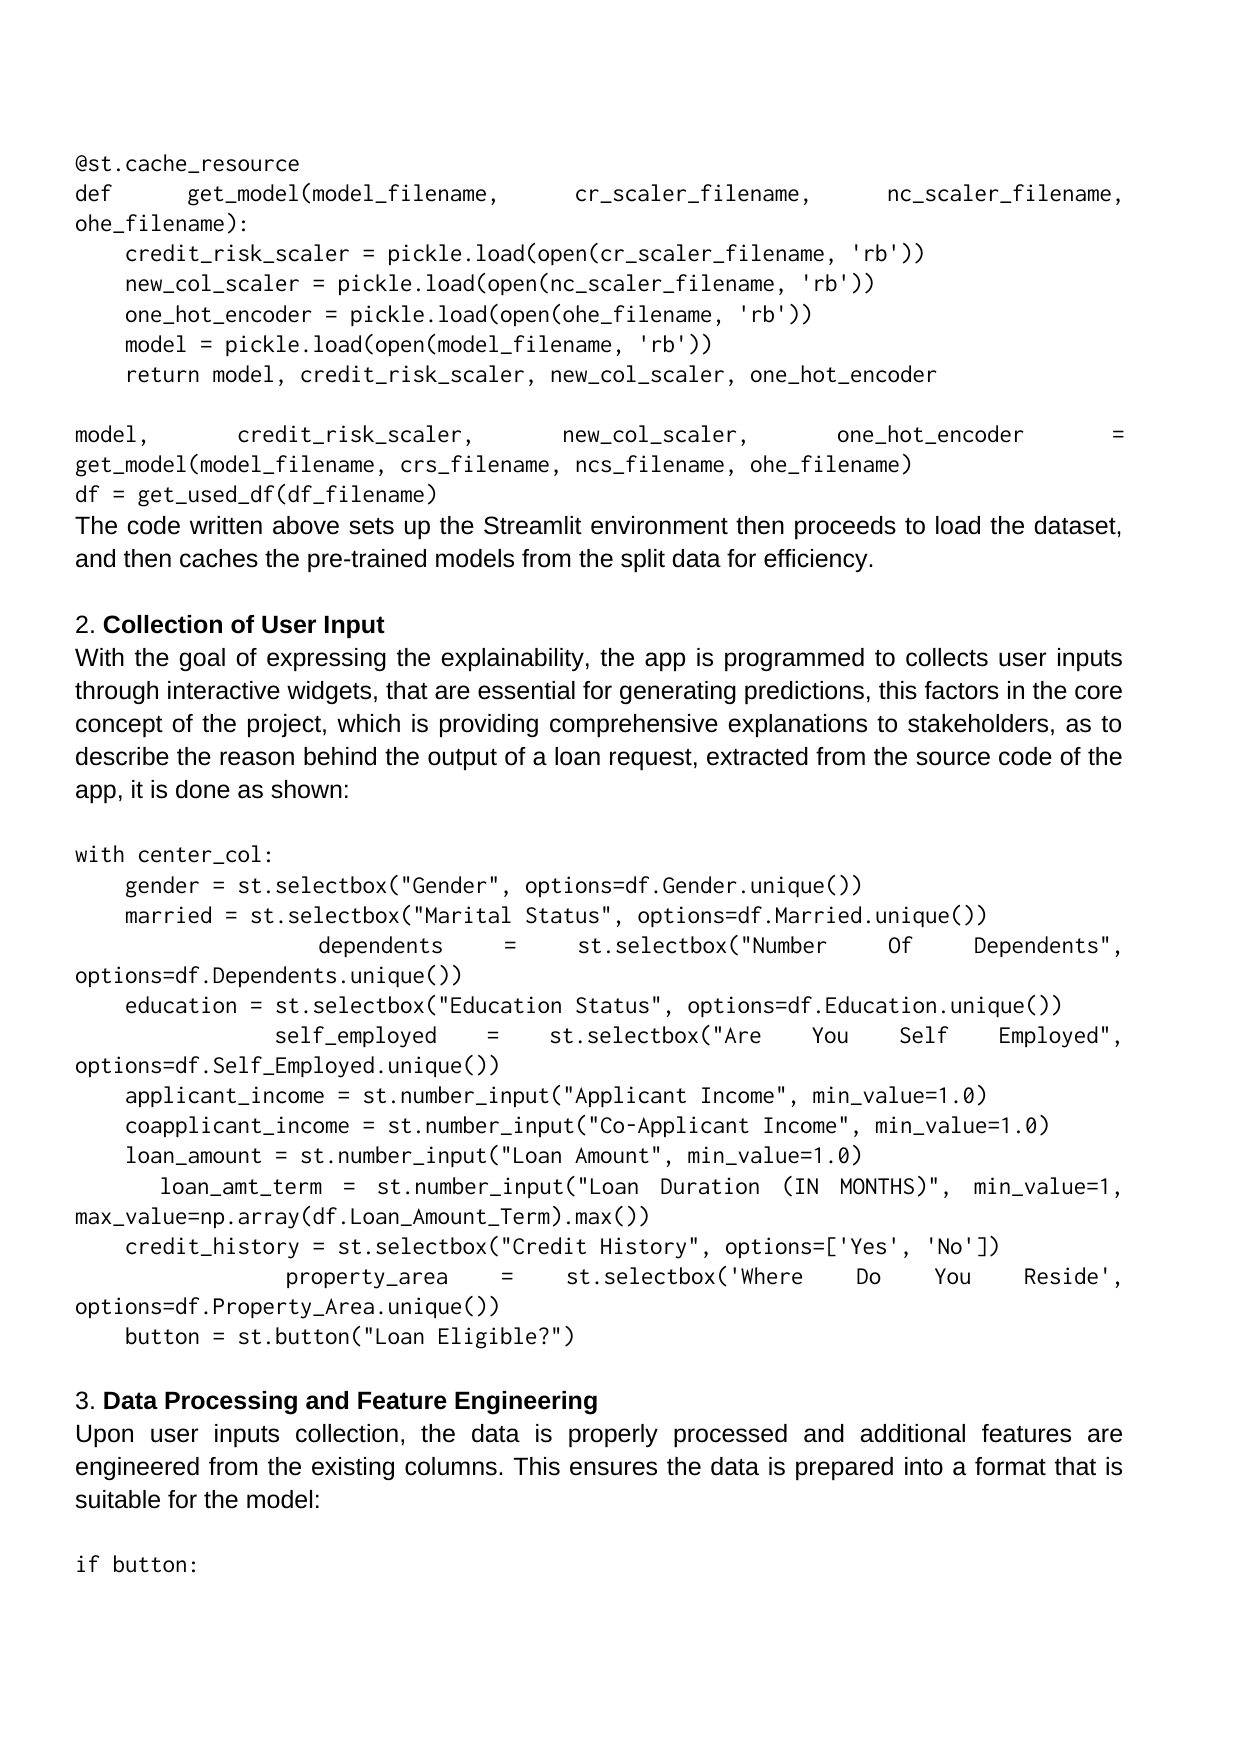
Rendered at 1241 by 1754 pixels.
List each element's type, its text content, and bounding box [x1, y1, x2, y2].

text coapplicant_income = st.number_input("Co-Applicant Income", min_value=1.0) [75, 1112, 1124, 1139]
text with center_col: [75, 841, 1124, 868]
text 3. Data Processing and Feature Engineering [75, 1386, 1124, 1415]
text return model, credit_risk_scaler, new_col_scaler, one_hot_encoder [75, 361, 1124, 387]
text if button: [75, 1551, 1124, 1578]
text new_col_scaler = pickle.load(open(nc_scaler_filename, 'rb')) [75, 270, 1124, 297]
text Upon user inputs collection, the data is properly processed and additional features are engineered from the existing columns. This ensures the data is prepared into a format that is suitable for the model: [75, 1419, 1124, 1514]
text With the goal of expressing the explainability, the app is programmed to collects user inputs through interactive widgets, that are essential for generating predictions, this factors in the core concept of the project, which is providing comprehensive explanations to stakeholders, as to describe the reason behind the output of a loan request, extracted from the source code of the app, it is done as shown: [75, 643, 1124, 804]
text @st.cache_resource [75, 150, 1124, 176]
text button = st.button("Loan Eligible?") [75, 1323, 1124, 1349]
text education = st.selectbox("Education Status", options=df.Education.unique()) [75, 992, 1124, 1018]
text self_employed = st.selectbox("Are You Self Employed", options=df.Self_Employed.unique()) [75, 1022, 1124, 1078]
text The code written above sets up the Streamlit environment then proceeds to load the dataset, and then caches the pre-trained models from the split data for efficiency. [75, 511, 1124, 573]
text model = pickle.load(open(model_filename, 'rb')) [75, 331, 1124, 357]
text one_hot_encoder = pickle.load(open(ohe_filename, 'rb')) [75, 301, 1124, 327]
text credit_risk_scaler = pickle.load(open(cr_scaler_filename, 'rb')) [75, 240, 1124, 267]
text credit_history = st.selectbox("Credit History", options=['Yes', 'No']) [75, 1233, 1124, 1259]
text property_area = st.selectbox('Where Do You Reside', options=df.Property_Area.unique()) [75, 1263, 1124, 1319]
text 2. Collection of User Input [75, 610, 1124, 639]
text df = get_used_df(df_filename) [75, 481, 1124, 507]
text dependents = st.selectbox("Number Of Dependents", options=df.Dependents.unique()) [75, 932, 1124, 988]
text gender = st.selectbox("Gender", options=df.Gender.unique()) [75, 872, 1124, 898]
text loan_amt_term = st.number_input("Loan Duration (IN MONTHS)", min_value=1, max_value=np.array(df.Loan_Amount_Term).max()) [75, 1173, 1124, 1229]
text loan_amount = st.number_input("Loan Amount", min_value=1.0) [75, 1142, 1124, 1169]
text married = st.selectbox("Marital Status", options=df.Married.unique()) [75, 902, 1124, 928]
text applicant_income = st.number_input("Applicant Income", min_value=1.0) [75, 1082, 1124, 1108]
text model, credit_risk_scaler, new_col_scaler, one_hot_encoder = get_model(model_filename, crs_filename, ncs_filename, ohe_filename) [75, 421, 1124, 477]
text def get_model(model_filename, cr_scaler_filename, nc_scaler_filename, ohe_filename): [75, 180, 1124, 236]
